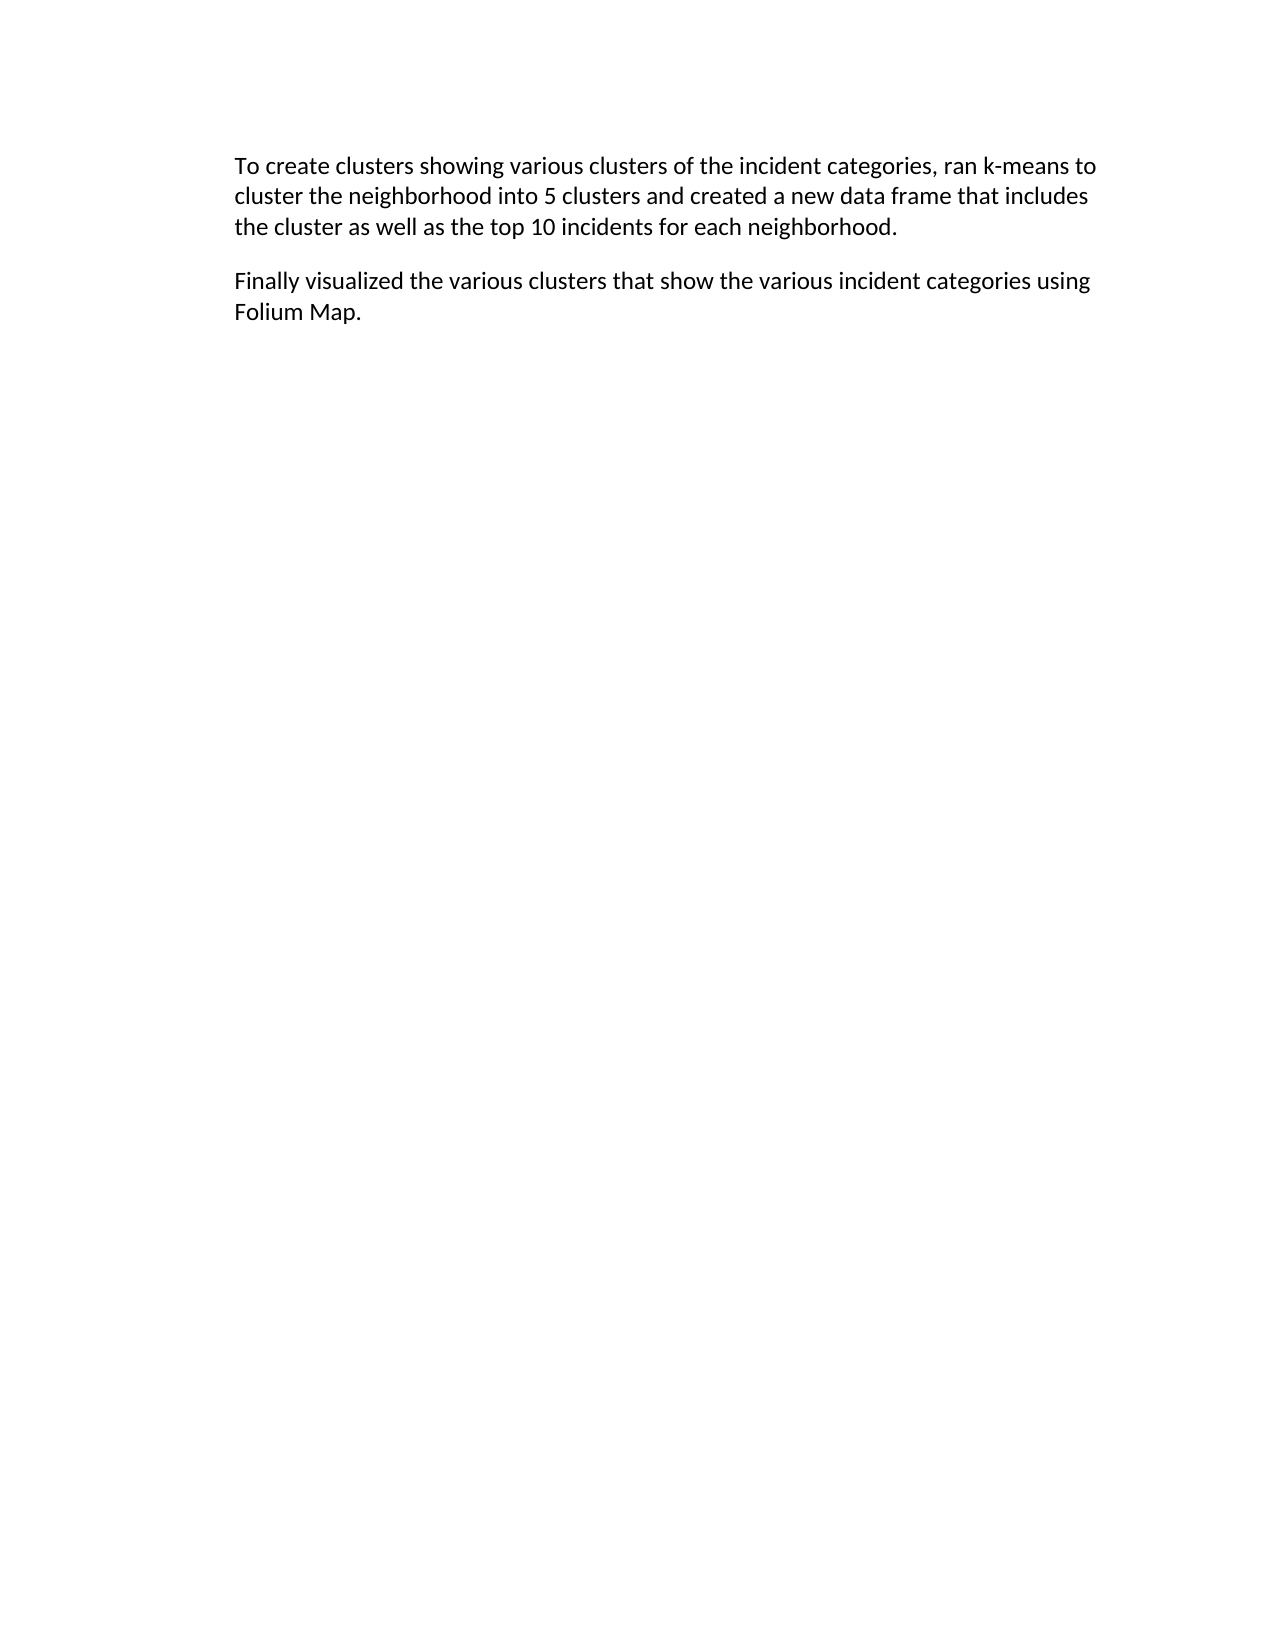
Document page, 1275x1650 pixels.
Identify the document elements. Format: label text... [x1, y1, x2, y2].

text Finally visualized the various clusters that show the various incident categories using Folium Map. [234, 265, 1125, 326]
text To create clusters showing various clusters of the incident categories, ran k-means to cluster the neighborhood into 5 clusters and created a new data frame that includes the cluster as well as the top 10 incidents for each neighborhood. [234, 150, 1125, 265]
